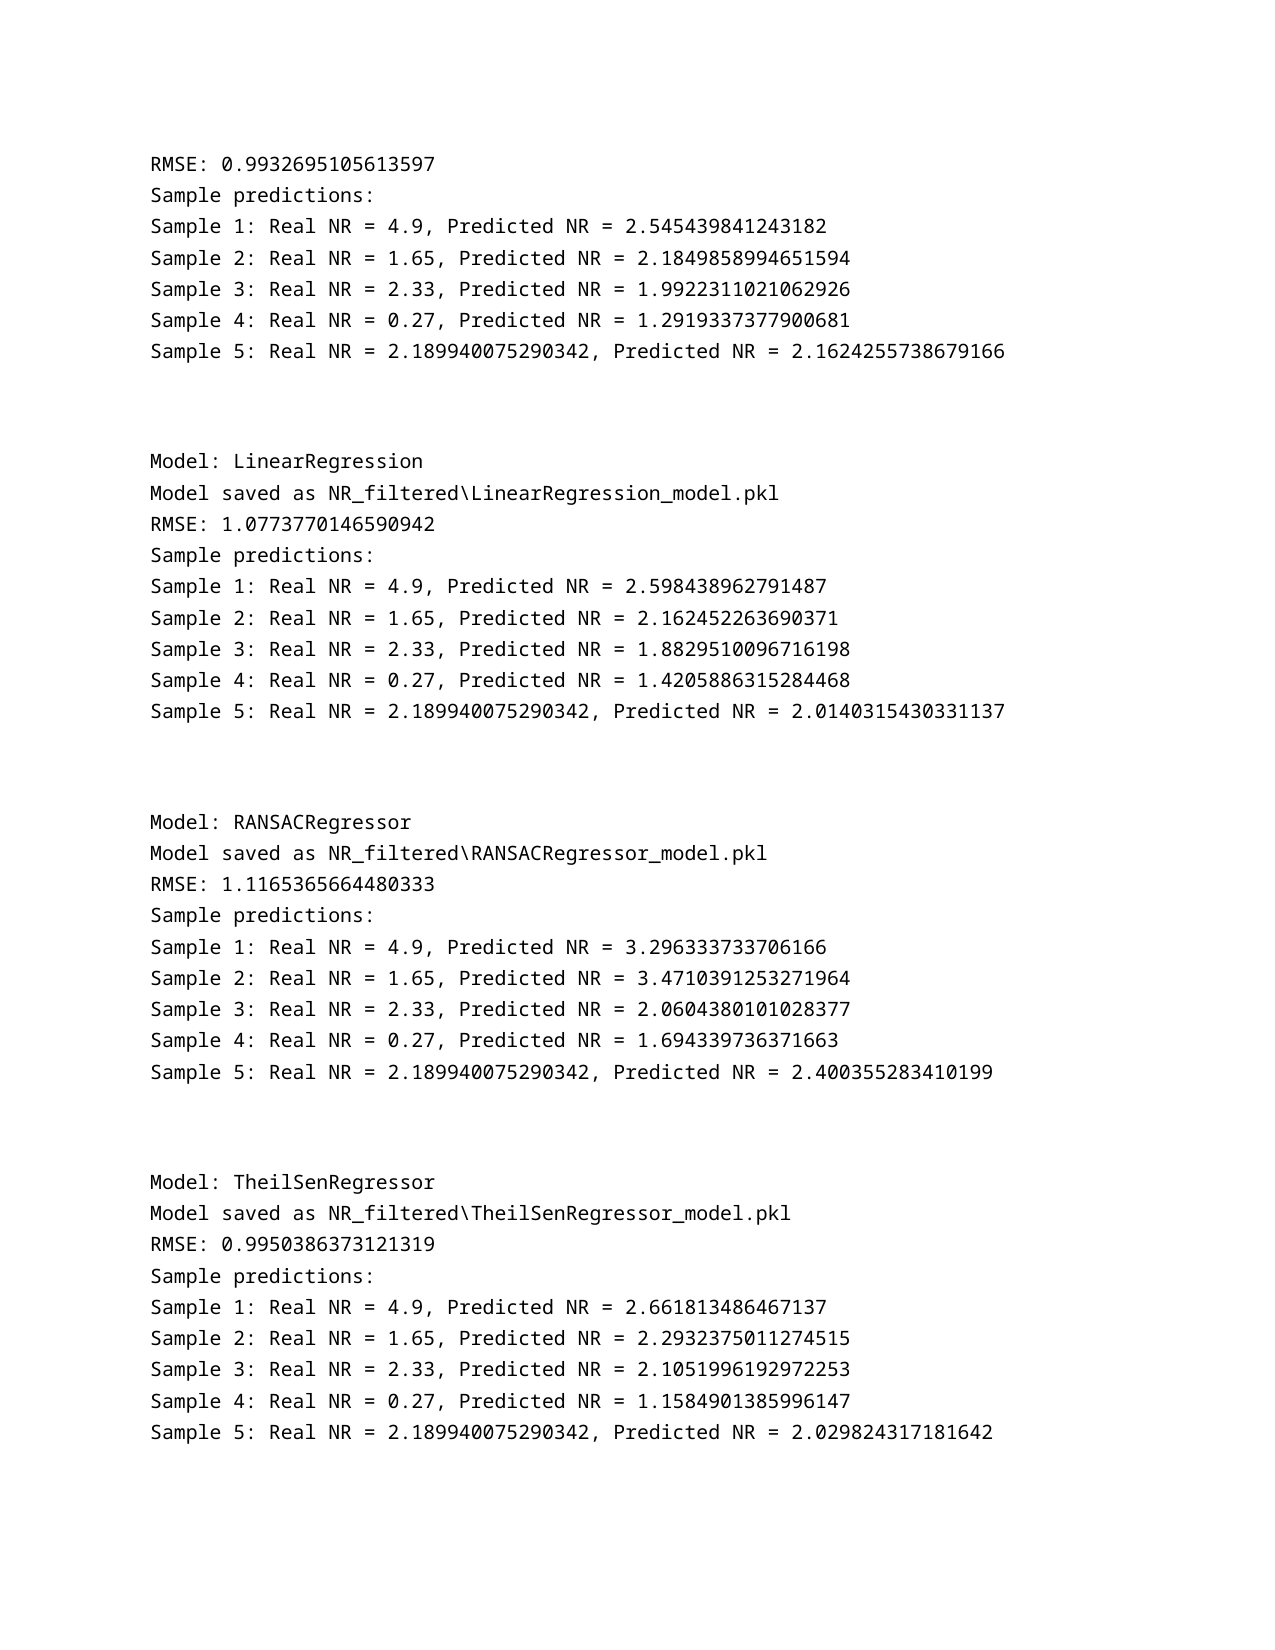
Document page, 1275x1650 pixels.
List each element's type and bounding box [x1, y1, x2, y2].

text [150, 150, 1125, 1484]
